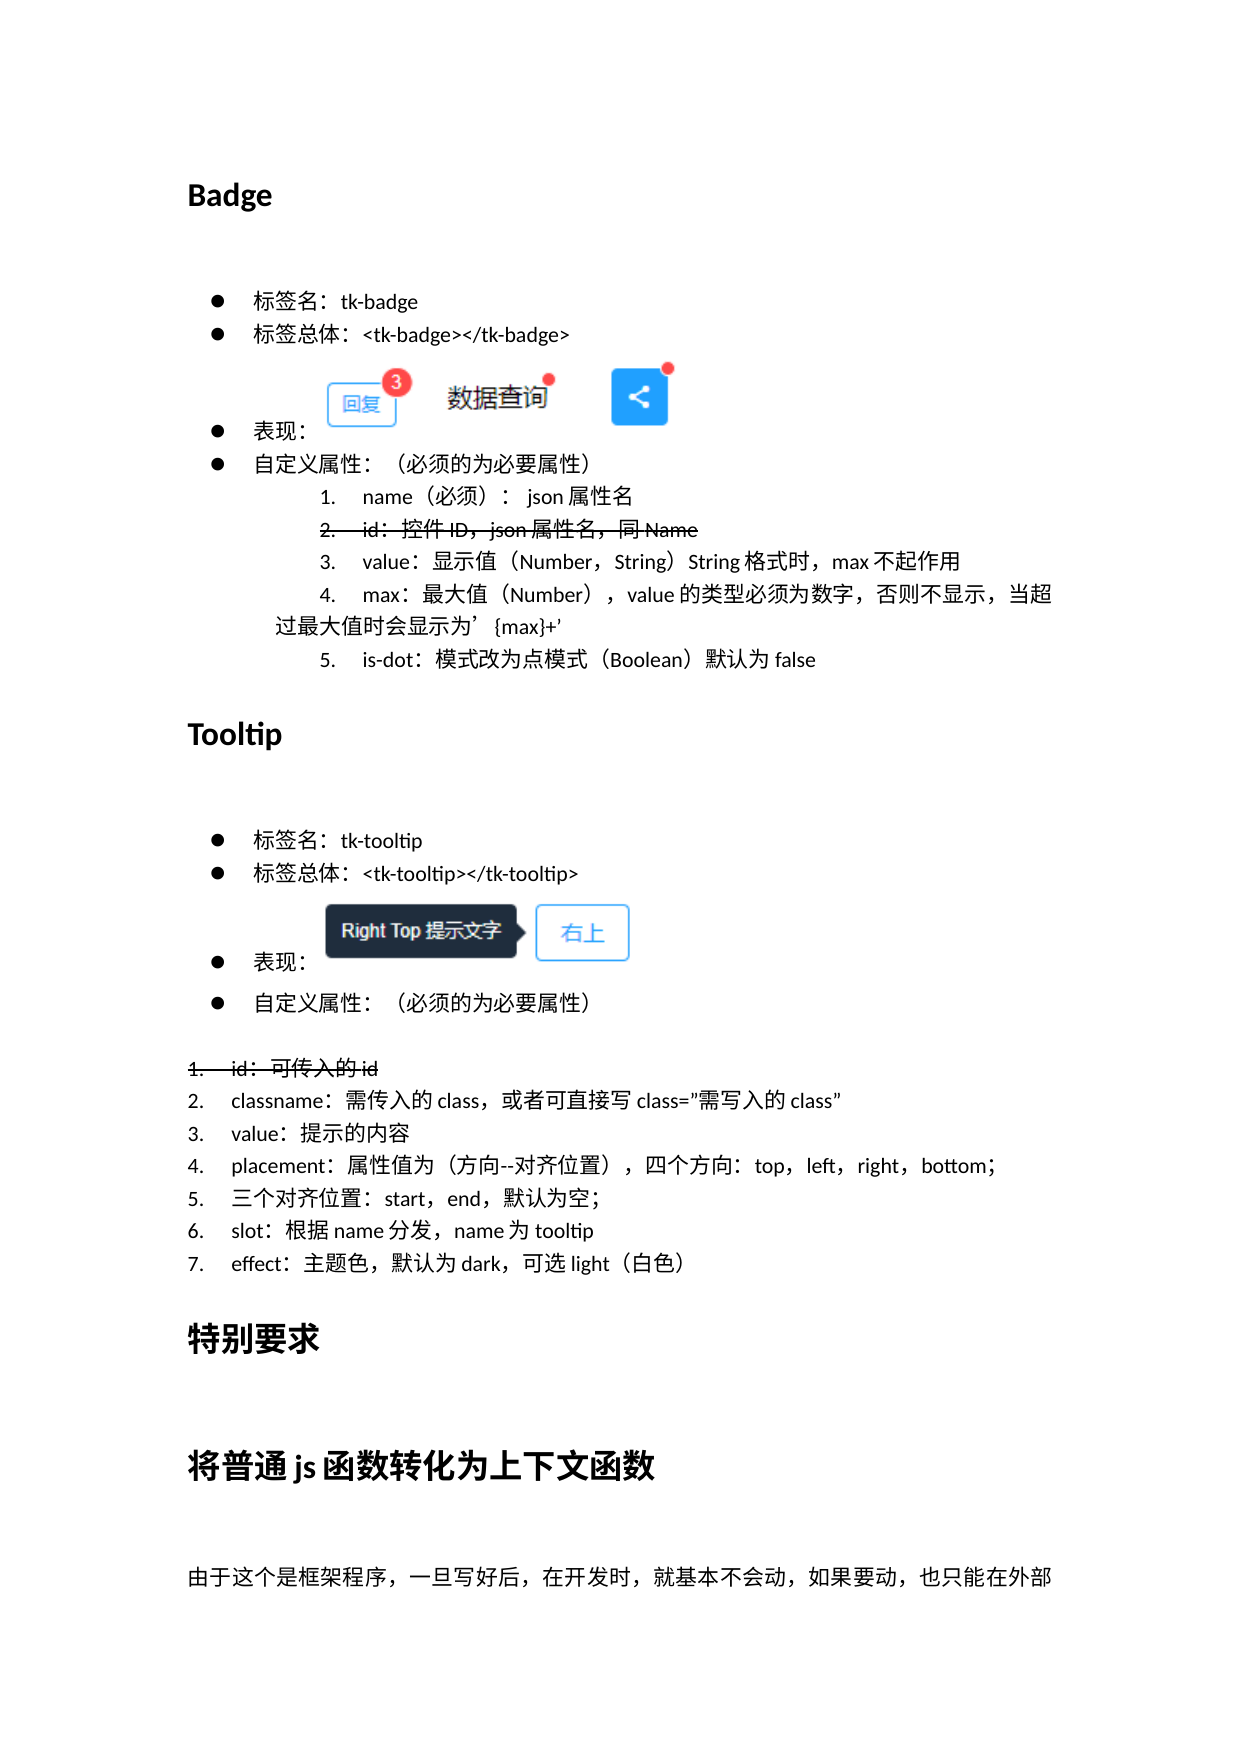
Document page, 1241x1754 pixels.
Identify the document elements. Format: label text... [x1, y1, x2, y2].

picture [318, 895, 644, 971]
subtitle 将普通js函数转化为上下文函数 [187, 1432, 1053, 1497]
list max：最大值（Number），value的类型必须为数字，否则不显示，当超过最大值时会显示为’{max}+’ [276, 576, 1053, 641]
list id：可传入的id [187, 1050, 1053, 1083]
list 标签名：tk-badge [209, 284, 1053, 316]
list 自定义属性：（必须的为必要属性） [209, 985, 1053, 1018]
list 标签总体：<tk-tooltip></tk-tooltip> [209, 855, 1053, 888]
list id：控件ID，json属性名，同Name [276, 511, 1053, 544]
list 标签总体：<tk-badge></tk-badge> [209, 316, 1053, 349]
subtitle 特别要求 [187, 1305, 1053, 1370]
list 三个对齐位置：start，end，默认为空； [187, 1180, 1053, 1213]
list classname：需传入的class，或者可直接写class=”需写入的class” [187, 1083, 1053, 1115]
list value：提示的内容 [187, 1115, 1053, 1148]
list 标签名：tk-tooltip [209, 823, 1053, 855]
subtitle Badge [187, 162, 1053, 227]
picture [318, 360, 419, 440]
list is-dot：模式改为点模式（Boolean）默认为false [276, 641, 1053, 674]
list slot：根据name分发，name为tooltip [187, 1213, 1053, 1245]
list name（必须）： json属性名 [276, 479, 1053, 511]
list value：显示值（Number，String）String格式时，max不起作用 [276, 544, 1053, 576]
picture [433, 349, 698, 440]
list placement：属性值为（方向--对齐位置），四个方向：top，left，right，bottom； [187, 1148, 1053, 1180]
subtitle Tooltip [187, 701, 1053, 766]
list 自定义属性：（必须的为必要属性） [209, 446, 1053, 479]
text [187, 1559, 1053, 1592]
list effect：主题色，默认为dark，可选light（白色） [187, 1245, 1053, 1278]
